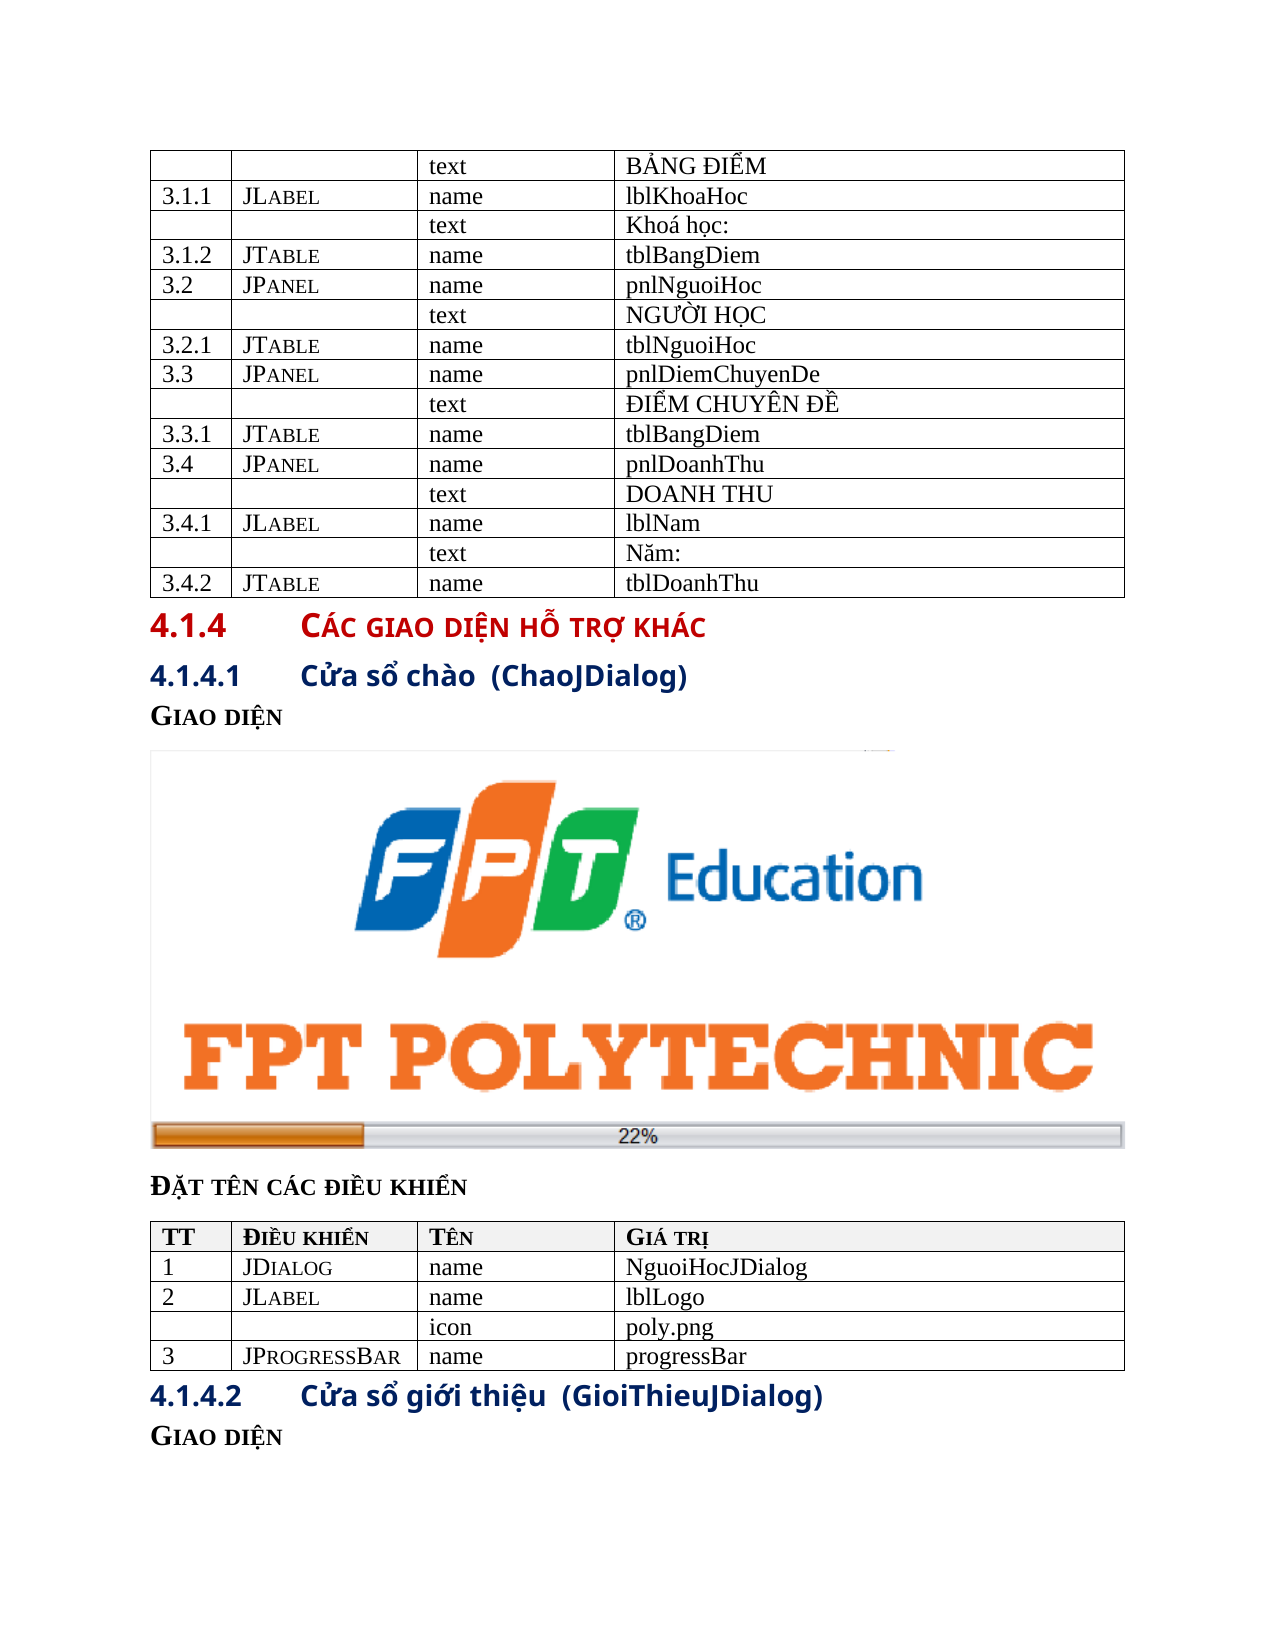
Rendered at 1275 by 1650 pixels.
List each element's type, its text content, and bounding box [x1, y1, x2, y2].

table_cell name [418, 1282, 614, 1311]
table_cell 1 [151, 1252, 231, 1281]
table_cell pnlDoanhThu [615, 449, 1124, 478]
table_cell JLabel [232, 181, 417, 209]
table_cell name [418, 568, 614, 597]
table_cell text [418, 389, 614, 418]
table_cell JPanel [232, 449, 417, 478]
table_cell text [418, 479, 614, 507]
table_cell JLabel [232, 509, 417, 537]
text Giao diện [150, 698, 1125, 732]
table_cell Năm: [615, 538, 1124, 567]
table_cell tblNguoiHoc [615, 330, 1124, 358]
table_cell name [418, 1252, 614, 1281]
table_cell [232, 538, 417, 567]
table_cell DOANH THU [615, 479, 1124, 507]
table_cell name [418, 330, 614, 358]
table_cell name [418, 509, 614, 537]
text Đặt tên các điều khiển [150, 1168, 1125, 1202]
table_header Tên [418, 1222, 614, 1251]
table_header Điều khiển [232, 1222, 417, 1251]
table_cell name [418, 360, 614, 388]
table_cell name [418, 240, 614, 269]
table_cell [151, 389, 231, 418]
table_cell [151, 479, 231, 507]
table_cell name [418, 1341, 614, 1370]
table_cell tblDoanhThu [615, 568, 1124, 597]
table_cell [232, 151, 417, 180]
table_cell 3.4.1 [151, 509, 231, 537]
table_cell JDialog [232, 1252, 417, 1281]
table_cell [232, 479, 417, 507]
table_cell icon [418, 1312, 614, 1340]
text Giao diện [150, 1418, 1125, 1452]
table_cell JTable [232, 240, 417, 269]
table_cell JPanel [232, 270, 417, 299]
table_cell [232, 300, 417, 329]
table_cell 3.1.1 [151, 181, 231, 209]
table_cell progressBar [615, 1341, 1124, 1370]
picture [150, 750, 1125, 1149]
table_cell 3.3.1 [151, 419, 231, 448]
table_cell [151, 151, 231, 180]
table_cell ĐIỂM CHUYÊN ĐỀ [615, 389, 1124, 418]
table_cell tblBangDiem [615, 240, 1124, 269]
table_cell [151, 1312, 231, 1340]
table_cell text [418, 151, 614, 180]
table_cell 3.3 [151, 360, 231, 388]
table_cell name [418, 419, 614, 448]
table_cell 3.4.2 [151, 568, 231, 597]
table_cell NGƯỜI HỌC [615, 300, 1124, 329]
table_cell pnlDiemChuyenDe [615, 360, 1124, 388]
table_cell 2 [151, 1282, 231, 1311]
table_header Giá trị [615, 1222, 1124, 1251]
table_cell BẢNG ĐIỂM [615, 151, 1124, 180]
table_cell text [418, 538, 614, 567]
table_cell poly.png [615, 1312, 1124, 1340]
table_cell 3.2.1 [151, 330, 231, 358]
table_cell [232, 211, 417, 239]
table_cell NguoiHocJDialog [615, 1252, 1124, 1281]
table_cell [232, 389, 417, 418]
table_cell Khoá học: [615, 211, 1124, 239]
table_cell 3.1.2 [151, 240, 231, 269]
table_cell [232, 1312, 417, 1340]
subtitle Các giao diện hỗ trợ khác [150, 602, 1125, 647]
table_cell lblLogo [615, 1282, 1124, 1311]
table_cell JTable [232, 568, 417, 597]
table_cell JProgressBar [232, 1341, 417, 1370]
table_cell [151, 538, 231, 567]
table_cell pnlNguoiHoc [615, 270, 1124, 299]
table_cell text [418, 211, 614, 239]
table_cell name [418, 449, 614, 478]
table_cell name [418, 270, 614, 299]
subtitle Cửa sổ giới thiệu (GioiThieuJDialog) [150, 1375, 1125, 1415]
subtitle Cửa sổ chào (ChaoJDialog) [150, 655, 1125, 695]
table_cell 3.2 [151, 270, 231, 299]
table_cell name [418, 181, 614, 209]
table_cell [151, 211, 231, 239]
table_cell JTable [232, 419, 417, 448]
table_cell 3 [151, 1341, 231, 1370]
table_cell lblNam [615, 509, 1124, 537]
table_cell JTable [232, 330, 417, 358]
table_header TT [151, 1222, 231, 1251]
table_cell tblBangDiem [615, 419, 1124, 448]
table_cell JPanel [232, 360, 417, 388]
table_cell 3.4 [151, 449, 231, 478]
table_cell text [418, 300, 614, 329]
table_cell JLabel [232, 1282, 417, 1311]
table_cell lblKhoaHoc [615, 181, 1124, 209]
table_cell [151, 300, 231, 329]
